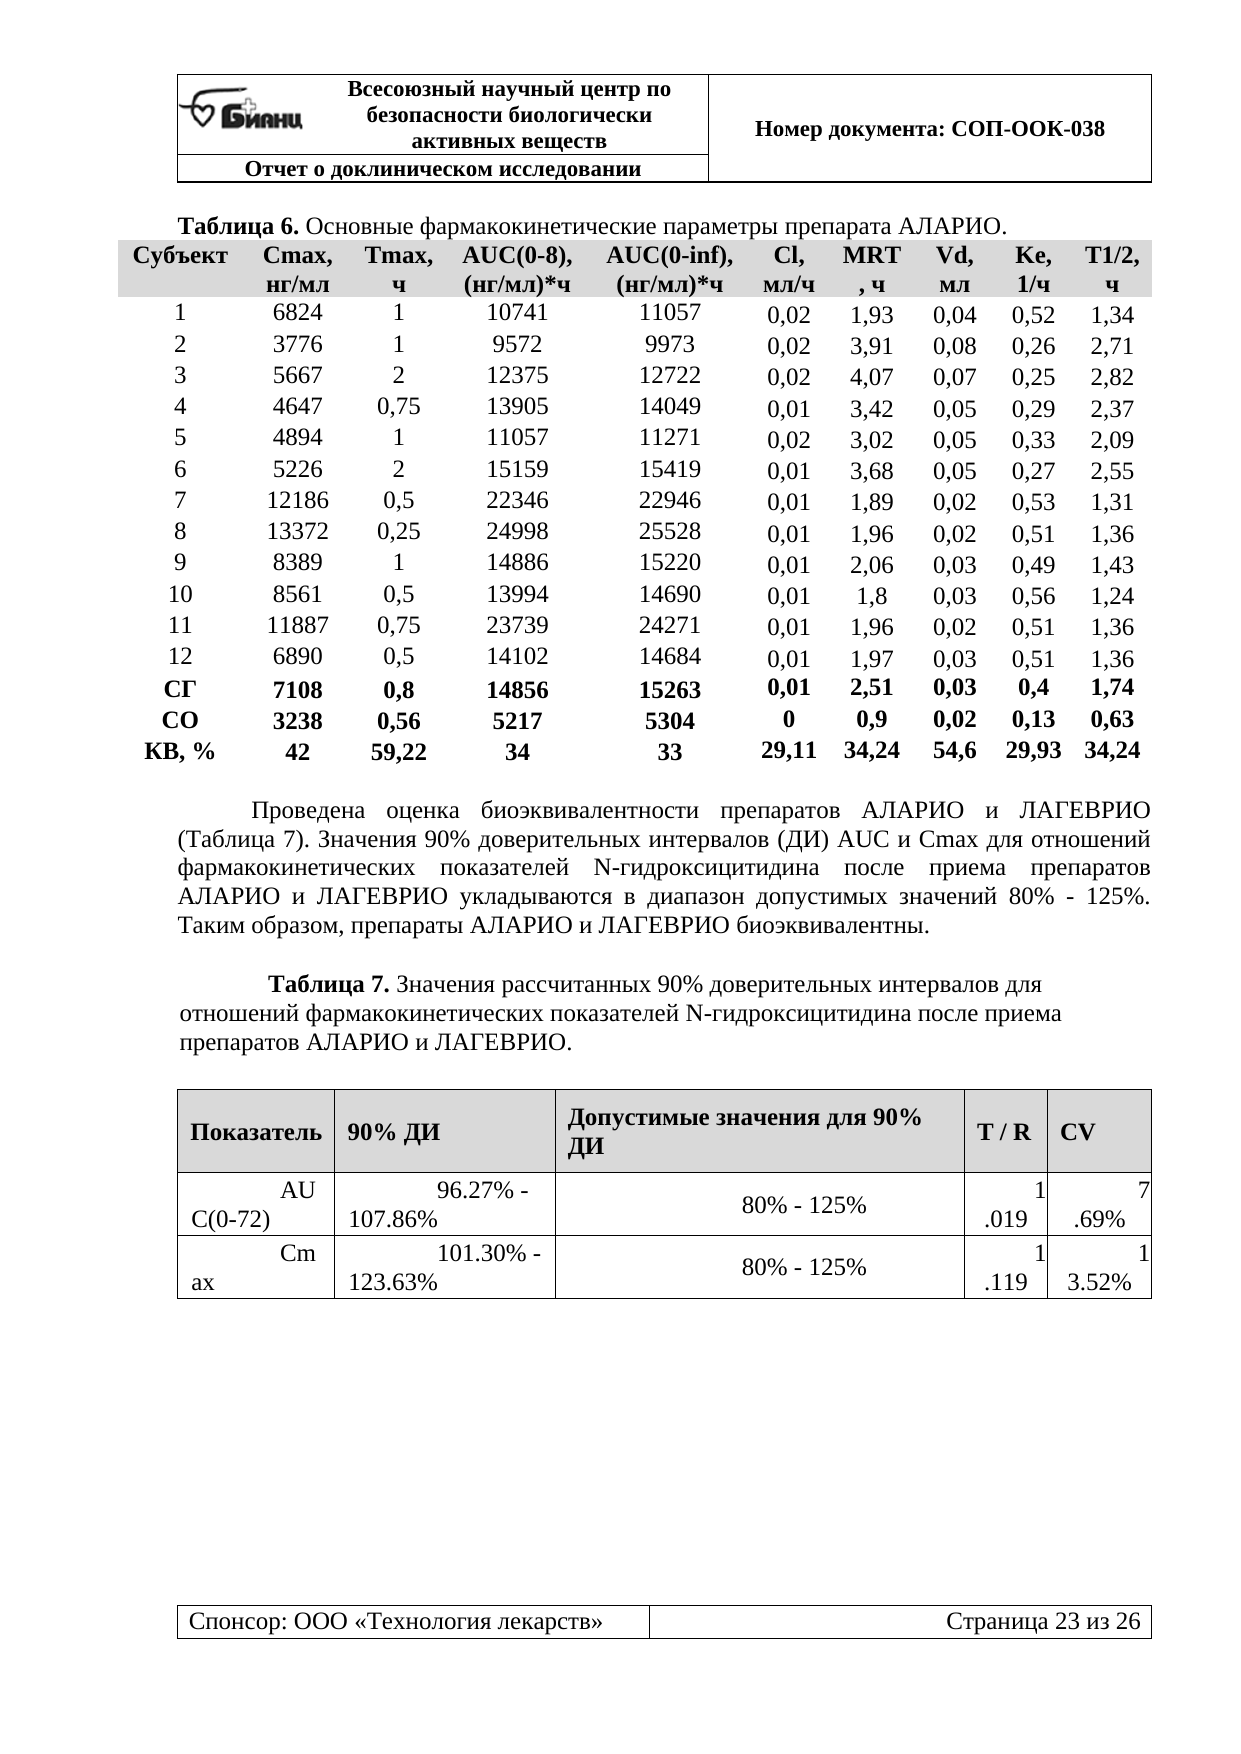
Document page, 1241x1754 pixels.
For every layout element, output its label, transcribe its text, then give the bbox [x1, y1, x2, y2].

table_cell 0,02 [915, 610, 994, 641]
table_cell 0,56 [994, 579, 1073, 610]
table_cell 0,01 [749, 579, 828, 610]
table_cell 13905 [444, 391, 590, 422]
table_cell 25528 [590, 516, 749, 547]
table_cell 6824 [242, 298, 353, 329]
table_cell 3,91 [828, 329, 915, 360]
table_cell 1 [353, 548, 444, 579]
table_cell 14690 [590, 579, 749, 610]
table_cell 1.119 [965, 1236, 1047, 1298]
table_cell 5226 [242, 454, 353, 485]
table_cell 0,63 [1073, 704, 1152, 735]
table_cell 2 [353, 454, 444, 485]
table_cell 14886 [444, 548, 590, 579]
table_cell 1,36 [1073, 641, 1152, 672]
table_cell 0,25 [994, 360, 1073, 391]
table_cell 29,93 [994, 735, 1073, 766]
table_cell 11887 [242, 610, 353, 641]
table_cell 3,68 [828, 454, 915, 485]
table_cell 12186 [242, 485, 353, 516]
table_cell 1,93 [828, 298, 915, 329]
table_cell 0,03 [915, 673, 994, 704]
table_cell 1,36 [1073, 610, 1152, 641]
table_cell 0,03 [915, 641, 994, 672]
table_header Субъект [118, 240, 242, 297]
table_cell 0,05 [915, 454, 994, 485]
table_cell 2 [118, 329, 242, 360]
table_cell 0,07 [915, 360, 994, 391]
table_cell 0,29 [994, 391, 1073, 422]
table_cell 0,8 [353, 673, 444, 704]
table_cell 0,26 [994, 329, 1073, 360]
table_cell 7108 [242, 673, 353, 704]
table_cell 0,52 [994, 298, 1073, 329]
table_header Tmax, ч [353, 240, 444, 297]
table_cell 11057 [590, 298, 749, 329]
table_cell 1,96 [828, 516, 915, 547]
table_cell 0,04 [915, 298, 994, 329]
table_cell 1 [118, 298, 242, 329]
table_cell 1,34 [1073, 298, 1152, 329]
table_cell 6 [118, 454, 242, 485]
picture [177, 76, 303, 136]
table_cell СГ [118, 673, 242, 704]
table_cell КВ, % [118, 735, 242, 766]
text Таблица 7. Значения рассчитанных 90% доверительных интервалов для отношений фармакокинетических показателей N-гидроксицитидина после приема препаратов АЛАРИО и ЛАГЕВРИО. [179, 969, 1149, 1056]
table_cell 0,02 [915, 485, 994, 516]
table_cell 5217 [444, 704, 590, 735]
table_cell 14684 [590, 641, 749, 672]
table_header Cl, мл/ч [749, 240, 828, 297]
table_cell 2,82 [1073, 360, 1152, 391]
table_cell 11271 [590, 423, 749, 454]
table_cell 2,37 [1073, 391, 1152, 422]
table_cell 6890 [242, 641, 353, 672]
table_cell 22946 [590, 485, 749, 516]
table_cell СО [118, 704, 242, 735]
table_cell 4,07 [828, 360, 915, 391]
table_cell 9973 [590, 329, 749, 360]
table_cell 1,8 [828, 579, 915, 610]
table_cell 0,5 [353, 485, 444, 516]
table_cell 15159 [444, 454, 590, 485]
table_cell 0,51 [994, 516, 1073, 547]
table_cell 12375 [444, 360, 590, 391]
table_header Ke, 1/ч [994, 240, 1073, 297]
table_cell 0,01 [749, 548, 828, 579]
table_cell 12 [118, 641, 242, 672]
table_cell 0,01 [749, 641, 828, 672]
table_cell 80% - 125% [556, 1173, 964, 1235]
table_cell 96.27% - 107.86% [335, 1173, 555, 1235]
table_cell 0,01 [749, 454, 828, 485]
table_cell 4647 [242, 391, 353, 422]
table_cell 101.30% - 123.63% [335, 1236, 555, 1298]
table_cell 1 [353, 298, 444, 329]
table_cell 23739 [444, 610, 590, 641]
table_cell 12722 [590, 360, 749, 391]
table_cell 4 [118, 391, 242, 422]
table_header CV [1048, 1090, 1151, 1172]
table_cell 0,53 [994, 485, 1073, 516]
table_cell 15263 [590, 673, 749, 704]
table_cell 1 [353, 423, 444, 454]
text Проведена оценка биоэквивалентности препаратов АЛАРИО и ЛАГЕВРИО (Таблица 7). Значения 90% доверительных интервалов (ДИ) AUC и Cmax для отношений фармакокинетических показателей N-гидроксицитидина после приема препаратов АЛАРИО и ЛАГЕВРИО укладываются в диапазон допустимых значений 80% - 125%. Таким образом, препараты АЛАРИО и ЛАГЕВРИО биоэквивалентны. [177, 795, 1152, 939]
table_cell 10 [118, 579, 242, 610]
table_cell 0,01 [749, 516, 828, 547]
table_cell 5304 [590, 704, 749, 735]
table_cell 3 [118, 360, 242, 391]
table_cell 0,25 [353, 516, 444, 547]
table_cell 0,02 [915, 704, 994, 735]
table_header MRT, ч [828, 240, 915, 297]
table_cell 0,02 [915, 516, 994, 547]
table_header Cmax, нг/мл [242, 240, 353, 297]
table_cell 0,4 [994, 673, 1073, 704]
table_cell 0,27 [994, 454, 1073, 485]
table_cell 2,71 [1073, 329, 1152, 360]
table_cell 1,36 [1073, 516, 1152, 547]
table_cell 0,03 [915, 579, 994, 610]
table_cell 1,43 [1073, 548, 1152, 579]
table_cell 0,02 [749, 298, 828, 329]
table_cell 0,03 [915, 548, 994, 579]
table_cell 0,02 [749, 329, 828, 360]
table_cell 1,31 [1073, 485, 1152, 516]
table_cell 7 [118, 485, 242, 516]
table_cell 0,33 [994, 423, 1073, 454]
table_cell 8561 [242, 579, 353, 610]
table_cell 10741 [444, 298, 590, 329]
table_cell 2,51 [828, 673, 915, 704]
table_cell 0,49 [994, 548, 1073, 579]
table_cell 1.019 [965, 1173, 1047, 1235]
table_header Показатель [178, 1090, 334, 1172]
table_cell 11 [118, 610, 242, 641]
table_header Vd, мл [915, 240, 994, 297]
table_cell 24998 [444, 516, 590, 547]
table_cell 4894 [242, 423, 353, 454]
table_cell 11057 [444, 423, 590, 454]
table_header 90% ДИ [335, 1090, 555, 1172]
table_cell 3,02 [828, 423, 915, 454]
table_header AUC(0-inf), (нг/мл)*ч [590, 240, 749, 297]
table_cell 34,24 [1073, 735, 1152, 766]
table_cell 14102 [444, 641, 590, 672]
table_cell 0,02 [749, 360, 828, 391]
table_cell 0,13 [994, 704, 1073, 735]
table_cell 0 [749, 704, 828, 735]
table_cell 0,01 [749, 391, 828, 422]
table_cell 2,09 [1073, 423, 1152, 454]
table_cell 0,56 [353, 704, 444, 735]
table_cell 2,55 [1073, 454, 1152, 485]
table_header T / R [965, 1090, 1047, 1172]
table_cell 13372 [242, 516, 353, 547]
table_cell 5 [118, 423, 242, 454]
table_header T1/2, ч [1073, 240, 1152, 297]
table_cell AUC(0-72) [178, 1173, 334, 1235]
table_cell 54,6 [915, 735, 994, 766]
table_cell 1,97 [828, 641, 915, 672]
table_cell 0,05 [915, 391, 994, 422]
table_cell 2,06 [828, 548, 915, 579]
table_cell 14049 [590, 391, 749, 422]
table_cell 34,24 [828, 735, 915, 766]
table_cell 15419 [590, 454, 749, 485]
table_cell 13.52% [1048, 1236, 1151, 1298]
table_cell 0,51 [994, 641, 1073, 672]
table_cell 3,42 [828, 391, 915, 422]
table_cell 0,75 [353, 391, 444, 422]
table_cell 33 [590, 735, 749, 766]
table_cell 9 [118, 548, 242, 579]
table_cell 0,05 [915, 423, 994, 454]
table_cell 0,9 [828, 704, 915, 735]
table_cell 0,75 [353, 610, 444, 641]
table_cell 24271 [590, 610, 749, 641]
table_cell 5667 [242, 360, 353, 391]
table_cell Cmax [178, 1236, 334, 1298]
table_cell 1,74 [1073, 673, 1152, 704]
table_cell 42 [242, 735, 353, 766]
table_cell 1 [353, 329, 444, 360]
table_cell 59,22 [353, 735, 444, 766]
table_cell 8 [118, 516, 242, 547]
table_cell 0,5 [353, 579, 444, 610]
table_cell 22346 [444, 485, 590, 516]
table_cell 0,08 [915, 329, 994, 360]
table_cell 3776 [242, 329, 353, 360]
table_header AUC(0-8), (нг/мл)*ч [444, 240, 590, 297]
table_cell 1,89 [828, 485, 915, 516]
table_cell 0,01 [749, 673, 828, 704]
table_cell 34 [444, 735, 590, 766]
table_header Допустимые значения для 90% ДИ [556, 1090, 964, 1172]
table_cell 1,96 [828, 610, 915, 641]
table_cell 0,01 [749, 485, 828, 516]
table_cell 7.69% [1048, 1173, 1151, 1235]
table_cell 15220 [590, 548, 749, 579]
table_cell 2 [353, 360, 444, 391]
table_cell 80% - 125% [556, 1236, 964, 1298]
table_cell 0,5 [353, 641, 444, 672]
table_cell 9572 [444, 329, 590, 360]
text Таблица 6. Основные фармакокинетические параметры препарата АЛАРИО. [177, 211, 1152, 240]
table_cell 8389 [242, 548, 353, 579]
table_cell 0,01 [749, 610, 828, 641]
table_cell 13994 [444, 579, 590, 610]
table_cell 0,02 [749, 423, 828, 454]
table_cell 3238 [242, 704, 353, 735]
table_cell 0,51 [994, 610, 1073, 641]
table_cell 14856 [444, 673, 590, 704]
table_cell 29,11 [749, 735, 828, 766]
table_cell 1,24 [1073, 579, 1152, 610]
